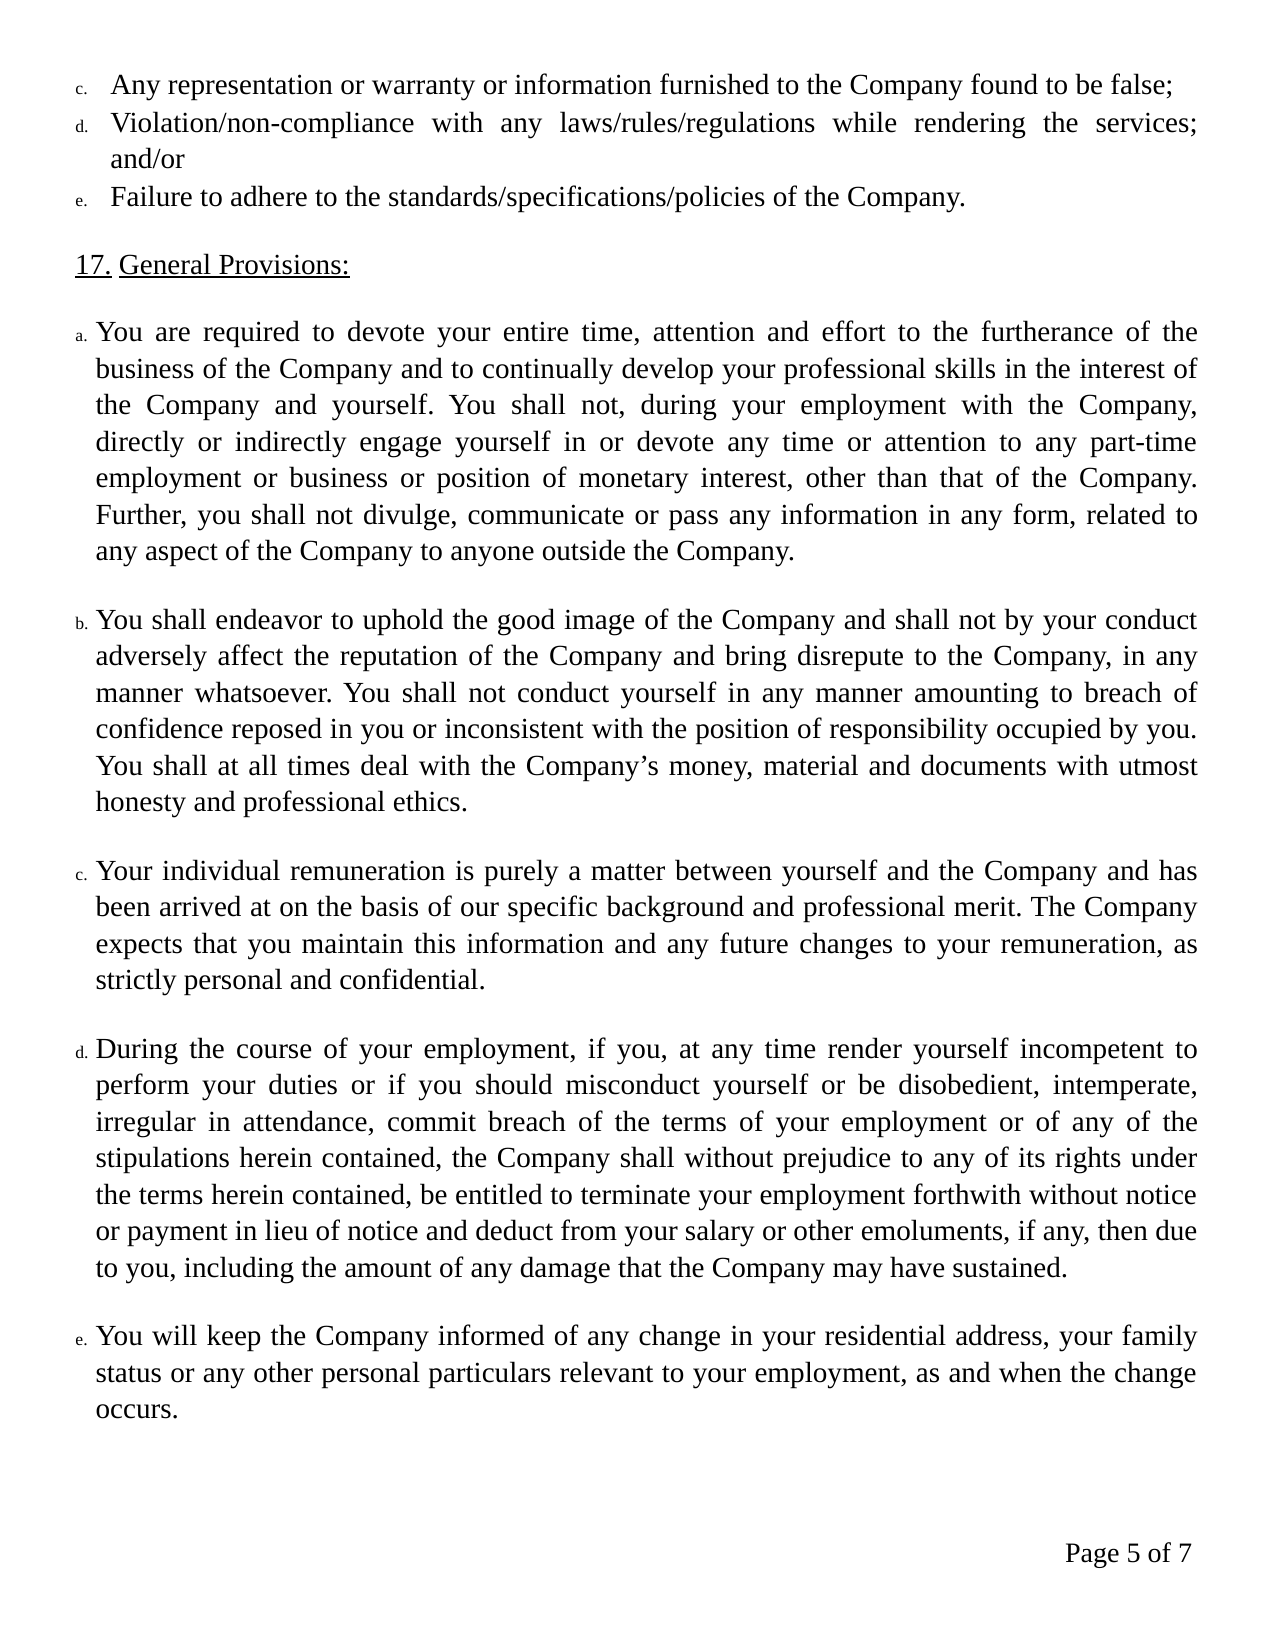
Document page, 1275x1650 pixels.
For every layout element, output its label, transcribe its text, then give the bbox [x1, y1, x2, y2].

list Any representation or warranty or information furnished to the Company found to be false; [75, 67, 1199, 101]
list Your individual remuneration is purely a matter between yourself and the Company and has been arrived at on the basis of our specific background and professional merit. The Company expects that you maintain this information and any future changes to your remuneration, as strictly personal and confidential. [75, 853, 1199, 996]
text 17. General Provisions: [75, 247, 1199, 281]
list You will keep the Company informed of any change in your residential address, your family status or any other personal particulars relevant to your employment, as and when the change occurs. [75, 1318, 1199, 1425]
list You are required to devote your entire time, attention and effort to the furtherance of the business of the Company and to continually develop your professional skills in the interest of the Company and yourself. You shall not, during your employment with the Company, directly or indirectly engage yourself in or devote any time or attention to any part-time employment or business or position of monetary interest, other than that of the Company. Further, you shall not divulge, communicate or pass any information in any form, related to any aspect of the Company to anyone outside the Company. [75, 314, 1199, 567]
list Failure to adhere to the standards/specifications/policies of the Company. [75, 179, 1199, 212]
list During the course of your employment, if you, at any time render yourself incompetent to perform your duties or if you should misconduct yourself or be disobedient, intemperate, irregular in attendance, commit breach of the terms of your employment or of any of the stipulations herein contained, the Company shall without prejudice to any of its rights under the terms herein contained, be entitled to terminate your employment forthwith without notice or payment in lieu of notice and deduct from your salary or other emoluments, if any, then due to you, including the amount of any damage that the Company may have sustained. [75, 1031, 1199, 1283]
list Violation/non-compliance with any laws/rules/regulations while rendering the services; and/or [75, 105, 1199, 175]
list You shall endeavor to uphold the good image of the Company and shall not by your conduct adversely affect the reputation of the Company and bring disrepute to the Company, in any manner whatsoever. You shall not conduct yourself in any manner amounting to breach of confidence reposed in you or inconsistent with the position of responsibility occupied by you. You shall at all times deal with the Company’s money, material and documents with utmost honesty and professional ethics. [75, 602, 1199, 818]
